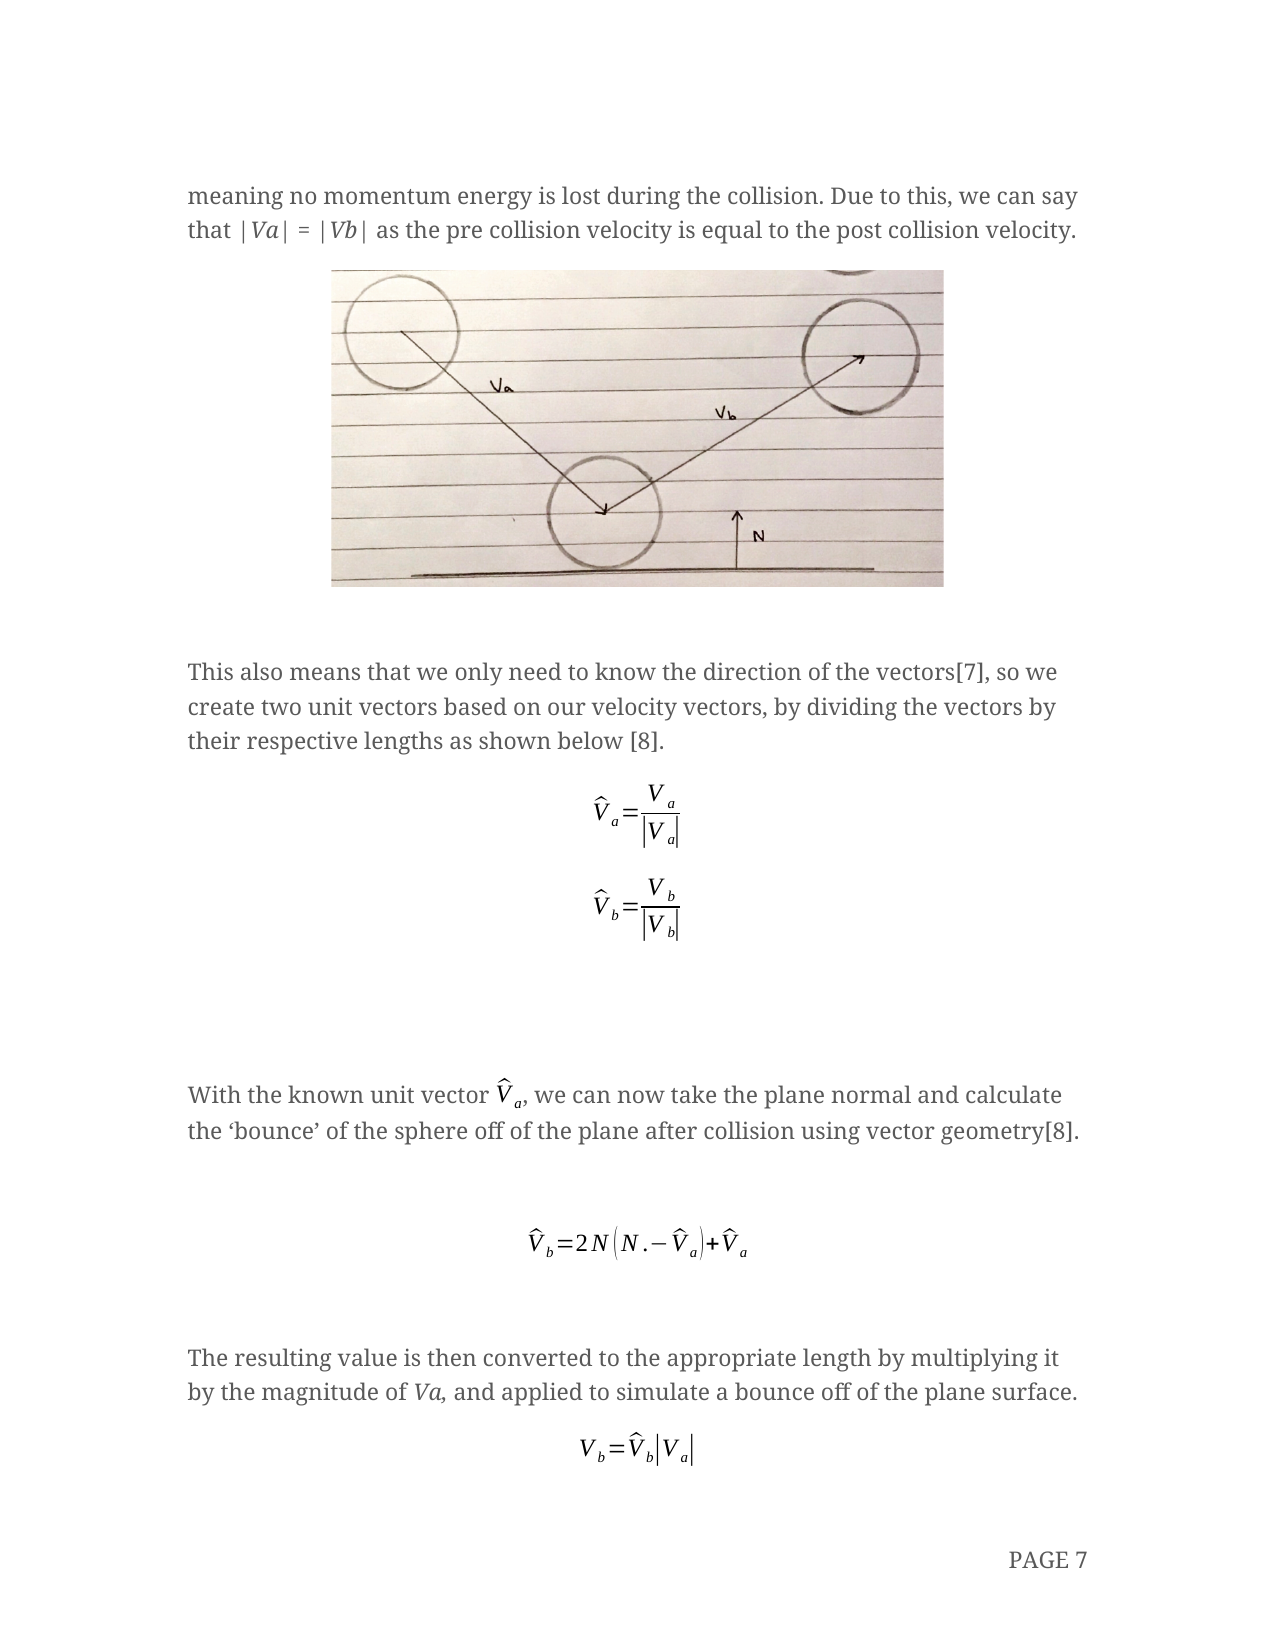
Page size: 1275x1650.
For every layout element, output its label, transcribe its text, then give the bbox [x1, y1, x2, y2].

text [187, 180, 1087, 246]
text With the known unit vector , we can now take the plane normal and calculate the ‘bounce’ of the sphere off of the plane after collision using vector geometry[8]. [187, 1077, 1087, 1146]
picture [331, 270, 944, 587]
text The resulting value is then converted to the appropriate length by multiplying it by the magnitude of Va, and applied to simulate a bounce off of the plane surface. [187, 1342, 1087, 1407]
text This also means that we only need to know the direction of the vectors[7], so we create two unit vectors based on our velocity vectors, by dividing the vectors by their respective lengths as shown below [8]. [187, 656, 1087, 756]
